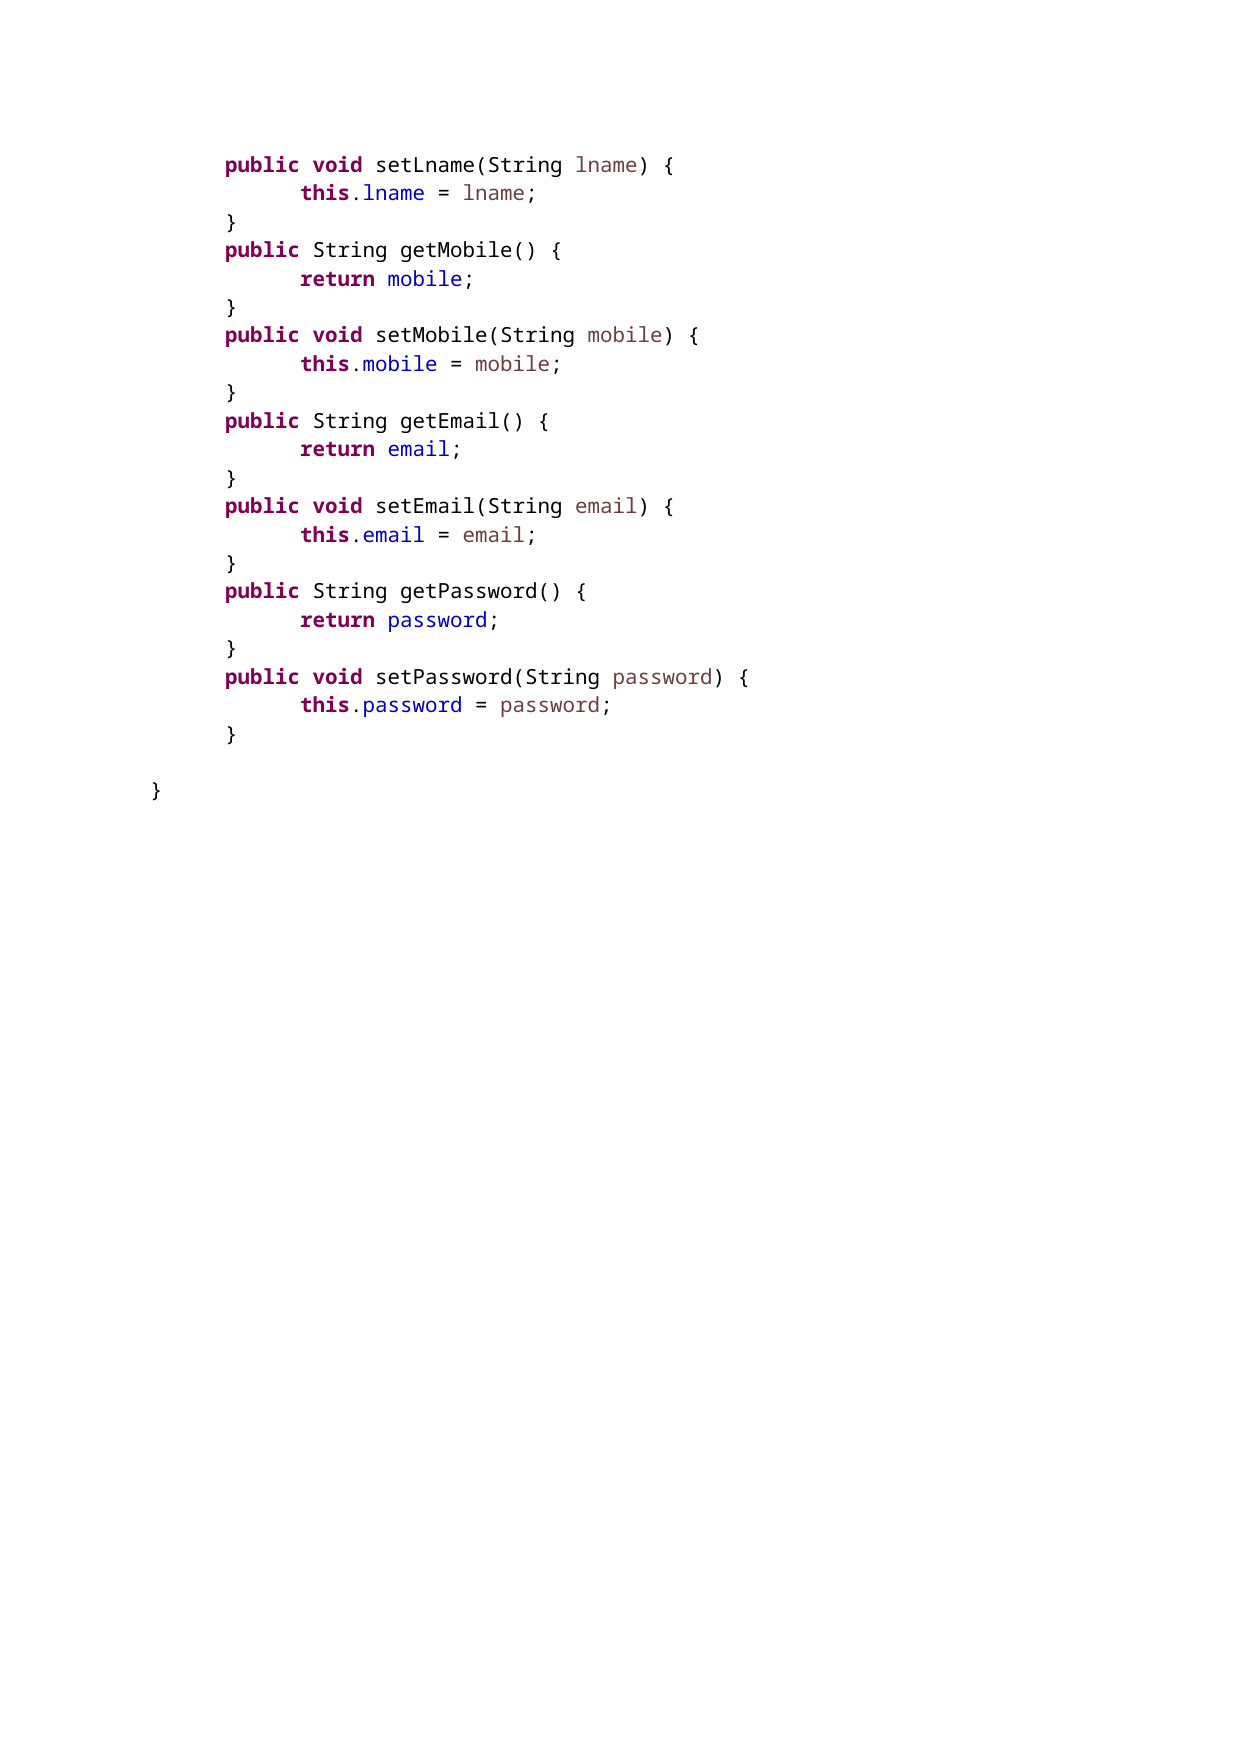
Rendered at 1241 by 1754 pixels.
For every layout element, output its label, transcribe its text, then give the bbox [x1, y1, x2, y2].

text this.email = email; [150, 520, 1090, 548]
text public void setEmail(String email) { [150, 491, 1090, 520]
text public String getMobile() { [150, 235, 1090, 264]
text } [150, 463, 1090, 491]
text public void setPassword(String password) { [150, 662, 1090, 690]
text this.mobile = mobile; [150, 349, 1090, 377]
text } [150, 207, 1090, 235]
text public void setLname(String lname) { [150, 150, 1090, 178]
text public String getEmail() { [150, 406, 1090, 434]
text } [150, 633, 1090, 662]
text return password; [150, 605, 1090, 633]
text } [150, 719, 1090, 747]
text return mobile; [150, 264, 1090, 292]
text this.lname = lname; [150, 178, 1090, 207]
text this.password = password; [150, 690, 1090, 719]
text } [150, 548, 1090, 577]
text public String getPassword() { [150, 577, 1090, 605]
text } [150, 775, 1090, 804]
text return email; [150, 434, 1090, 463]
text } [150, 292, 1090, 321]
text } [150, 377, 1090, 406]
text public void setMobile(String mobile) { [150, 321, 1090, 349]
